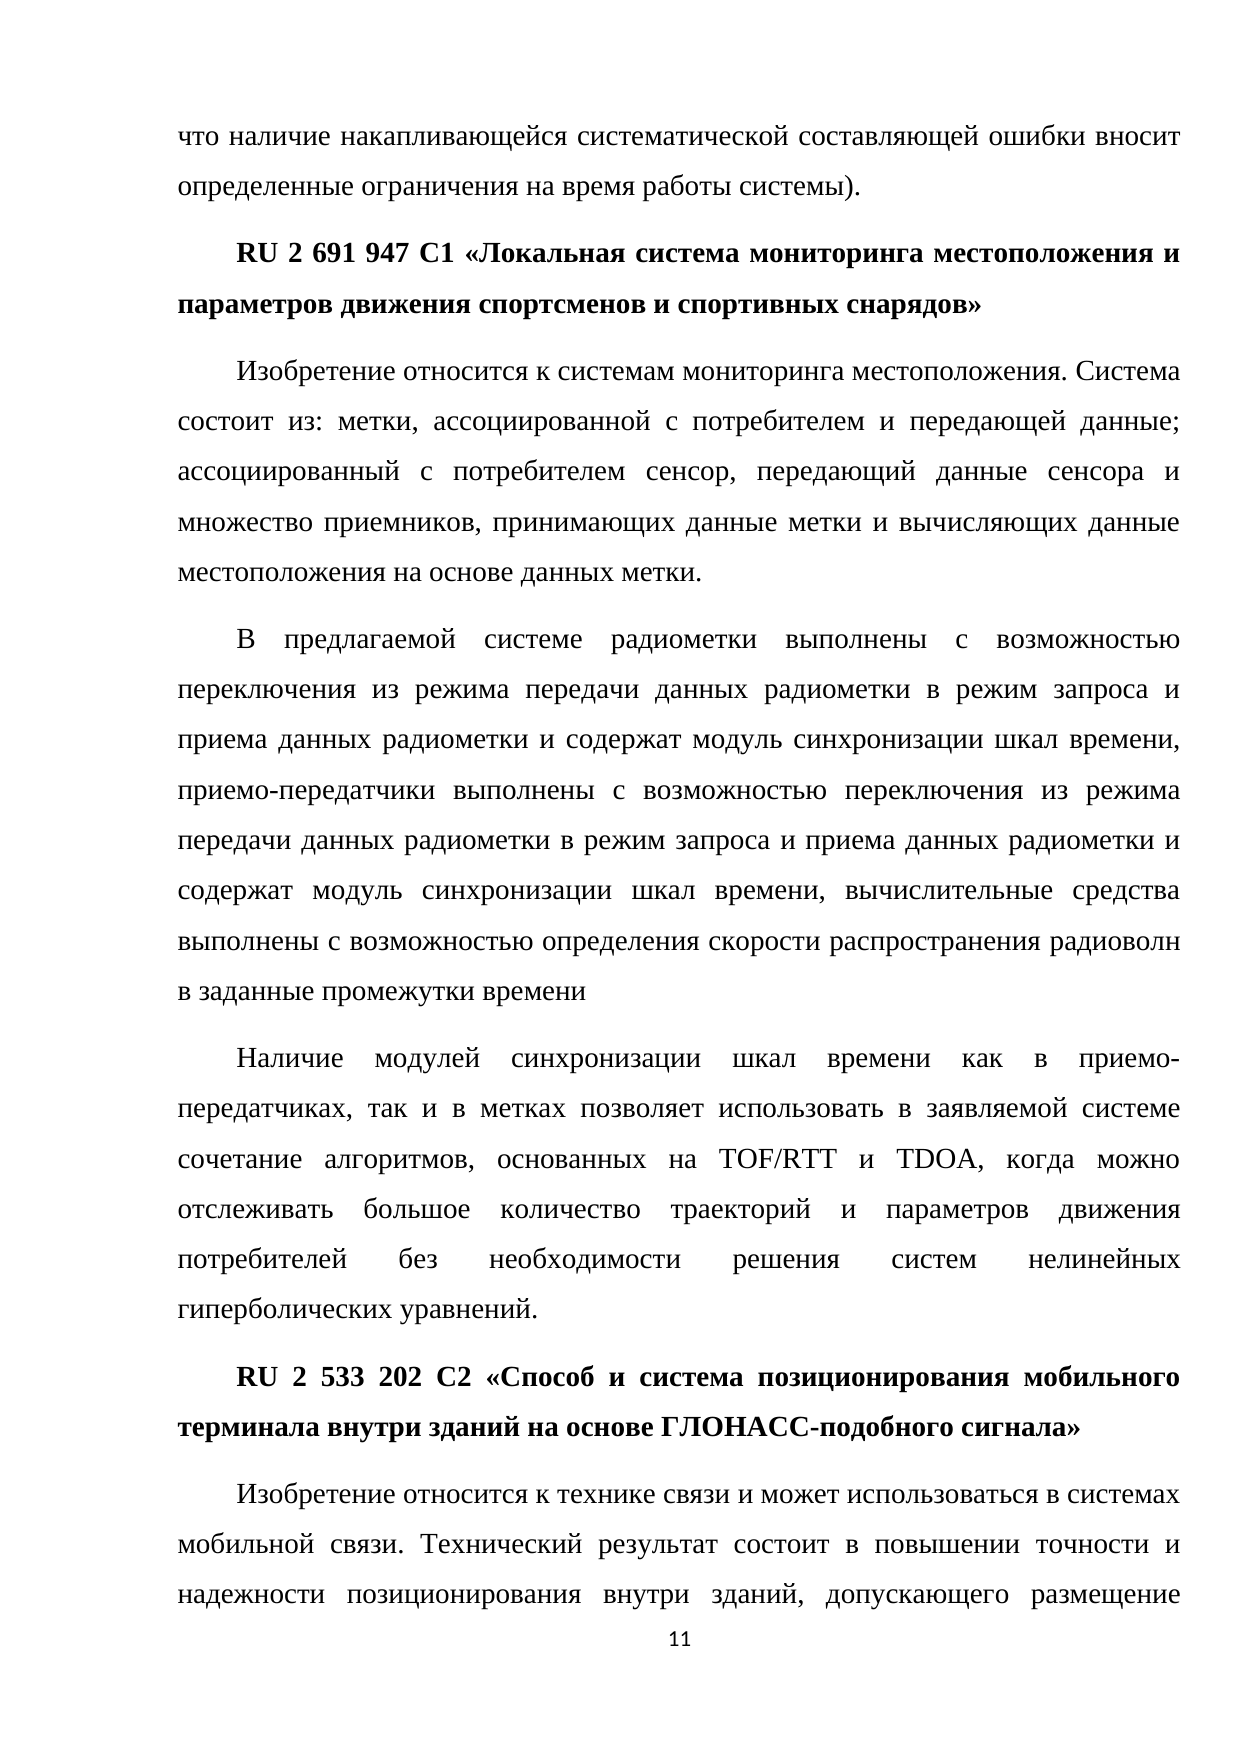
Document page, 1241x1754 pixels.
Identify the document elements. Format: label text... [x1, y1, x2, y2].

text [177, 1476, 1181, 1610]
text RU 2 691 947 C1 «Локальная система мониторинга местоположения и параметров движения спортсменов и спортивных снарядов» [177, 235, 1181, 319]
text В предлагаемой системе радиометки выполнены с возможностью переключения из режима передачи данных радиометки в режим запроса и приема данных радиометки и содержат модуль синхронизации шкал времени, приемо-передатчики выполнены с возможностью переключения из режима передачи данных радиометки в режим запроса и приема данных радиометки и содержат модуль синхронизации шкал времени, вычислительные средства выполнены с возможностью определения скорости распространения радиоволн в заданные промежутки времени [177, 621, 1181, 1007]
text RU 2 533 202 C2 «Способ и система позиционирования мобильного терминала внутри зданий на основе ГЛОНАСС-подобного сигнала» [177, 1359, 1181, 1442]
text Наличие модулей синхронизации шкал времени как в приемо-передатчиках, так и в метках позволяет использовать в заявляемой системе сочетание алгоритмов, основанных на TOF/RTT и TDOA, когда можно отслеживать большое количество траекторий и параметров движения потребителей без необходимости решения систем нелинейных гиперболических уравнений. [177, 1040, 1181, 1325]
text Изобретение относится к системам мониторинга местоположения. Система состоит из: метки, ассоциированной с потребителем и передающей данные; ассоциированный с потребителем сенсор, передающий данные сенсора и множество приемников, принимающих данные метки и вычисляющих данные местоположения на основе данных метки. [177, 353, 1181, 587]
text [177, 118, 1181, 202]
